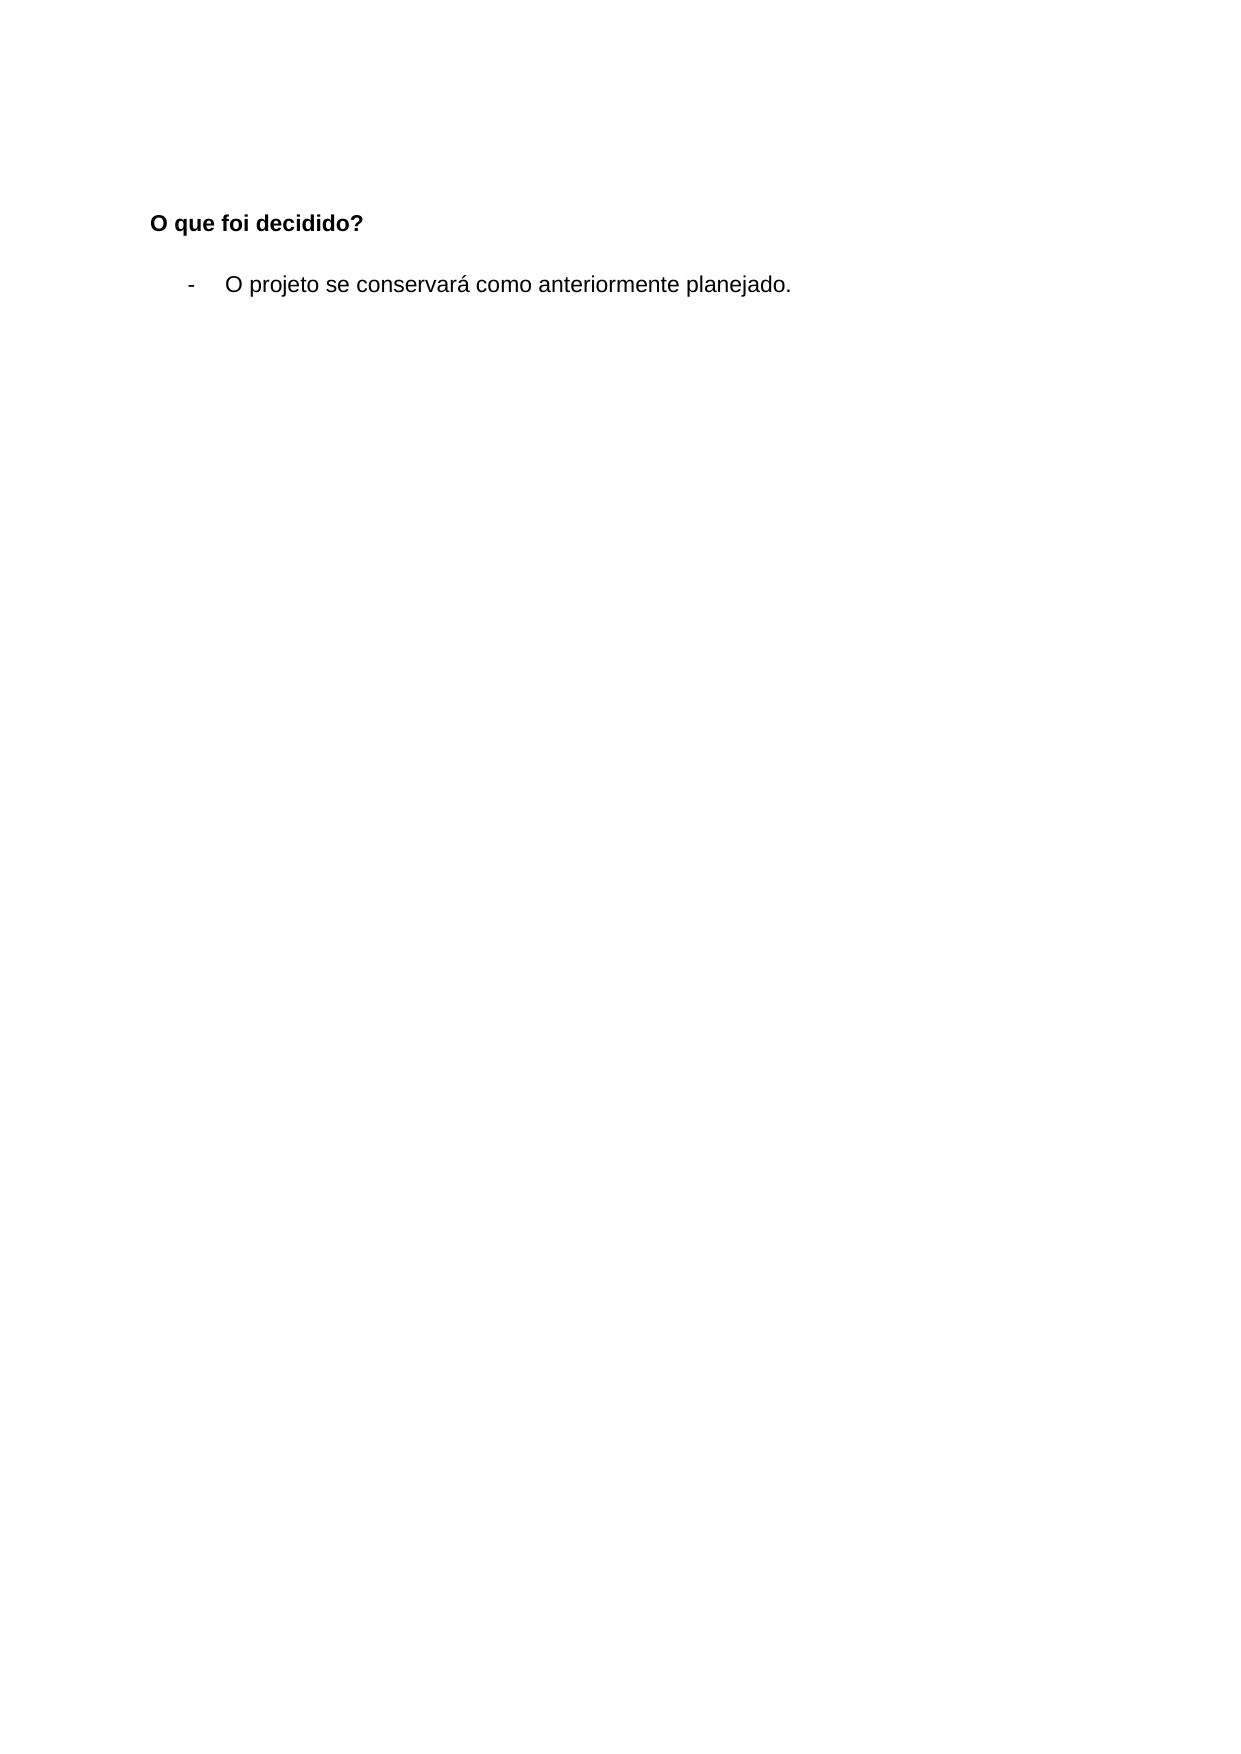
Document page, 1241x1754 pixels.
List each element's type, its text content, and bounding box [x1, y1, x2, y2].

text O que foi decidido? [150, 210, 1090, 237]
list O projeto se conservará como anteriormente planejado. [187, 271, 1090, 297]
